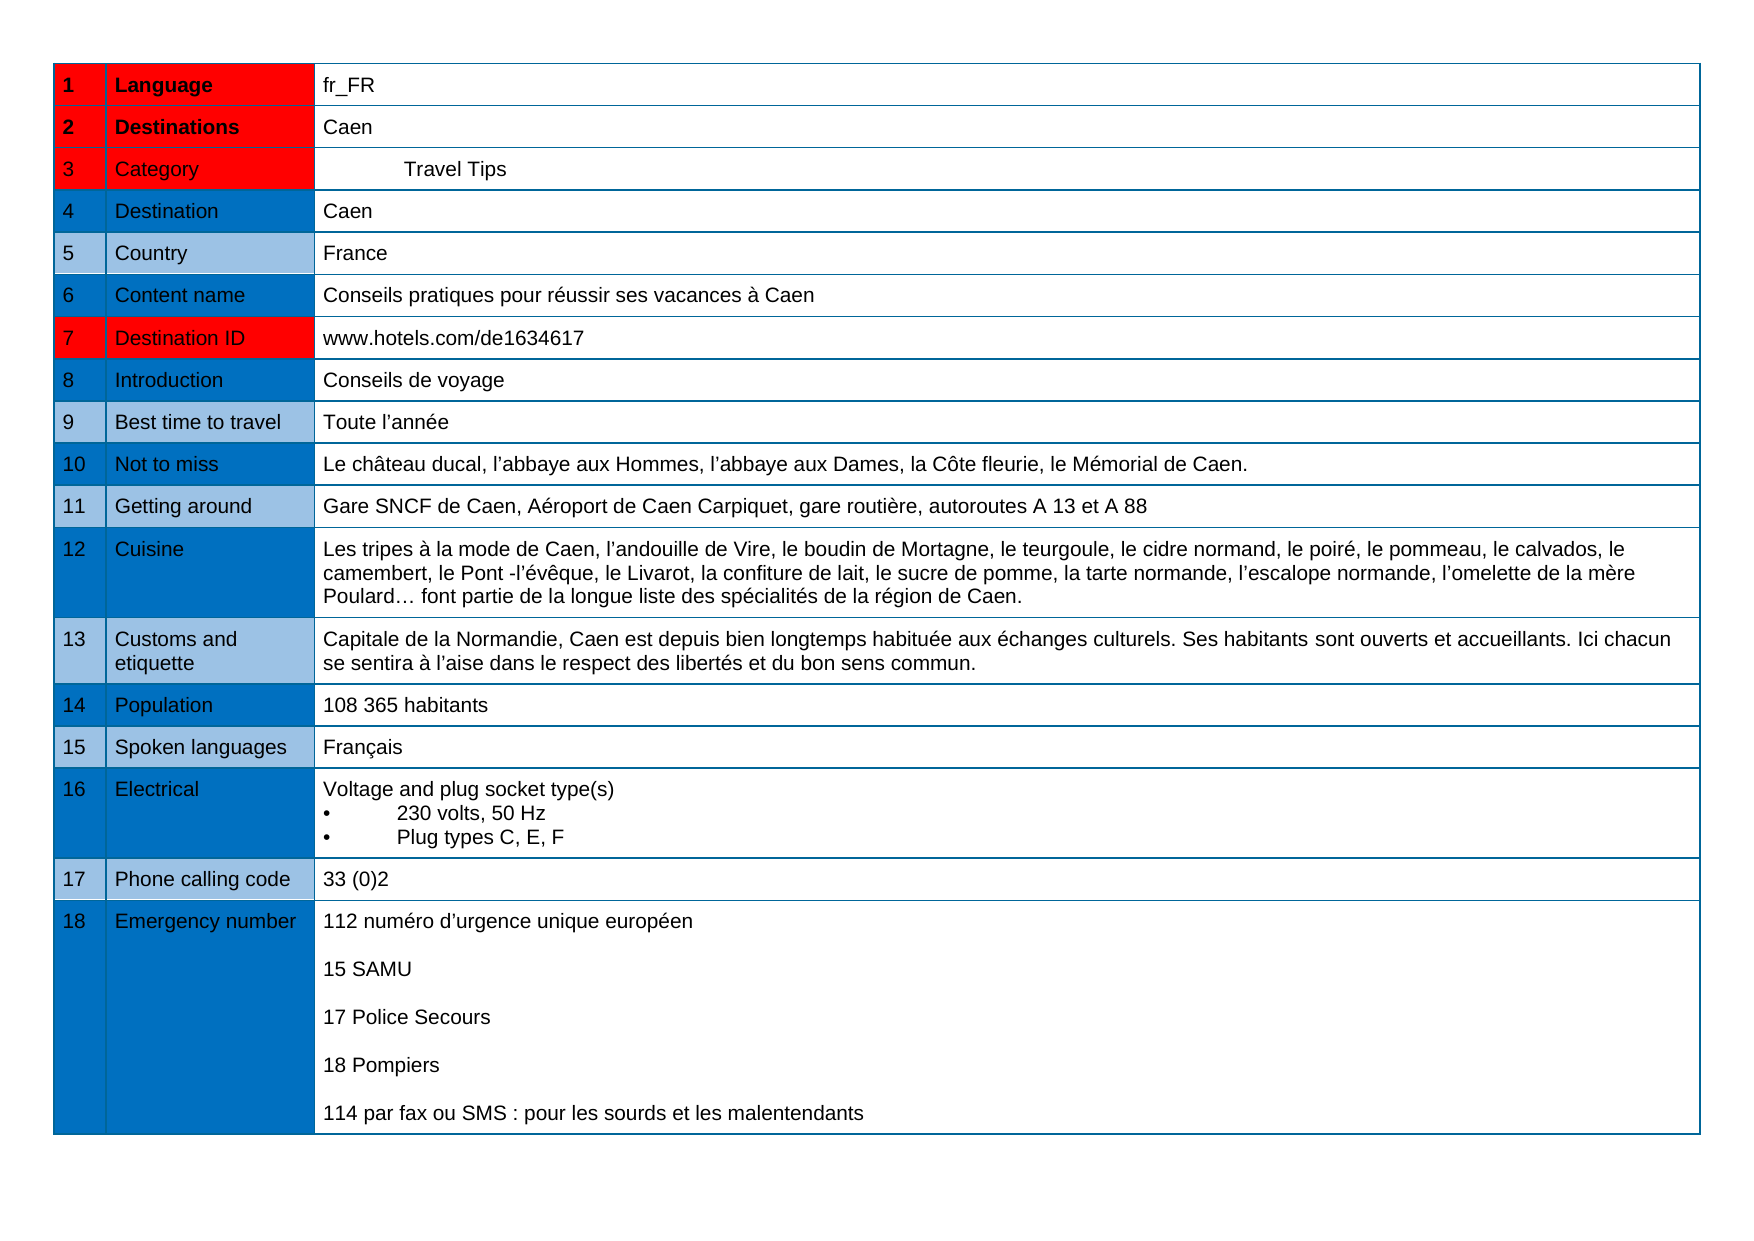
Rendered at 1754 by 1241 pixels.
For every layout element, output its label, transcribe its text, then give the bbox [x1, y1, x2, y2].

table_cell www.hotels.com/de1634617 [315, 317, 1699, 358]
table_cell 10 [55, 444, 105, 484]
table_cell Le château ducal, l’abbaye aux Hommes, l’abbaye aux Dames, la Côte fleurie, le Mémorial de Caen. [315, 444, 1699, 484]
table_cell 112 numéro d’urgence unique européen 15 SAMU 17 Police Secours 18 Pompiers 114 par fax ou SMS : pour les sourds et les malentendants [315, 901, 1699, 1133]
table_cell 8 [55, 360, 105, 400]
table_cell 18 [55, 901, 105, 1133]
table_cell Introduction [107, 360, 314, 400]
table_cell Capitale de la Normandie, Caen est depuis bien longtemps habituée aux échanges culturels. Ses habitants sont ouverts et accueillants. Ici chacun se sentira à l’aise dans le respect des libertés et du bon sens commun. [315, 618, 1699, 683]
table_header Language [107, 64, 314, 105]
table_cell Toute l’année [315, 402, 1699, 442]
table_cell Country [107, 233, 314, 273]
table_cell Getting around [107, 486, 314, 527]
table_cell Destination ID [107, 317, 314, 358]
table_cell Cuisine [107, 528, 314, 617]
table_header 1 [55, 64, 105, 105]
table_cell Electrical [107, 769, 314, 857]
table_cell 11 [55, 486, 105, 527]
table_cell 9 [55, 402, 105, 442]
table_cell Destination [107, 191, 314, 231]
table_cell Population [107, 685, 314, 725]
table_cell Emergency number [107, 901, 314, 1133]
table_cell 33 (0)2 [315, 859, 1699, 899]
table_cell Travel Tips [315, 148, 1699, 189]
table_cell Conseils de voyage [315, 360, 1699, 400]
table_cell 3 [55, 148, 105, 189]
table_cell 15 [55, 727, 105, 767]
table_header fr_FR [315, 64, 1699, 105]
table_cell Conseils pratiques pour réussir ses vacances à Caen [315, 275, 1699, 316]
table_cell 7 [55, 317, 105, 358]
table_cell 13 [55, 618, 105, 683]
table_cell Not to miss [107, 444, 314, 484]
table_cell 6 [55, 275, 105, 316]
table_cell 4 [55, 191, 105, 231]
table_cell Phone calling code [107, 859, 314, 899]
table_cell Voltage and plug socket type(s) • 230 volts, 50 Hz • Plug types C, E, F [315, 769, 1699, 857]
table_cell 16 [55, 769, 105, 857]
table_cell Best time to travel [107, 402, 314, 442]
table_cell Français [315, 727, 1699, 767]
table_cell 14 [55, 685, 105, 725]
table_cell 5 [55, 233, 105, 273]
table_cell 2 [55, 106, 105, 147]
table_cell Category [107, 148, 314, 189]
table_cell Caen [315, 106, 1699, 147]
table_cell Les tripes à la mode de Caen, l’andouille de Vire, le boudin de Mortagne, le teurgoule, le cidre normand, le poiré, le pommeau, le calvados, le camembert, le Pont -l’évêque, le Livarot, la confiture de lait, le sucre de pomme, la tarte normande, l’escalope normande, l’omelette de la mère Poulard… font partie de la longue liste des spécialités de la région de Caen. [315, 528, 1699, 617]
table_cell 108 365 habitants [315, 685, 1699, 725]
table_cell France [315, 233, 1699, 273]
table_cell Destinations [107, 106, 314, 147]
table_cell Spoken languages [107, 727, 314, 767]
table_cell Caen [315, 191, 1699, 231]
table_cell Customs and etiquette [107, 618, 314, 683]
table_cell 12 [55, 528, 105, 617]
table_cell Content name [107, 275, 314, 316]
table_cell Gare SNCF de Caen, Aéroport de Caen Carpiquet, gare routière, autoroutes A 13 et A 88 [315, 486, 1699, 527]
table_cell 17 [55, 859, 105, 899]
